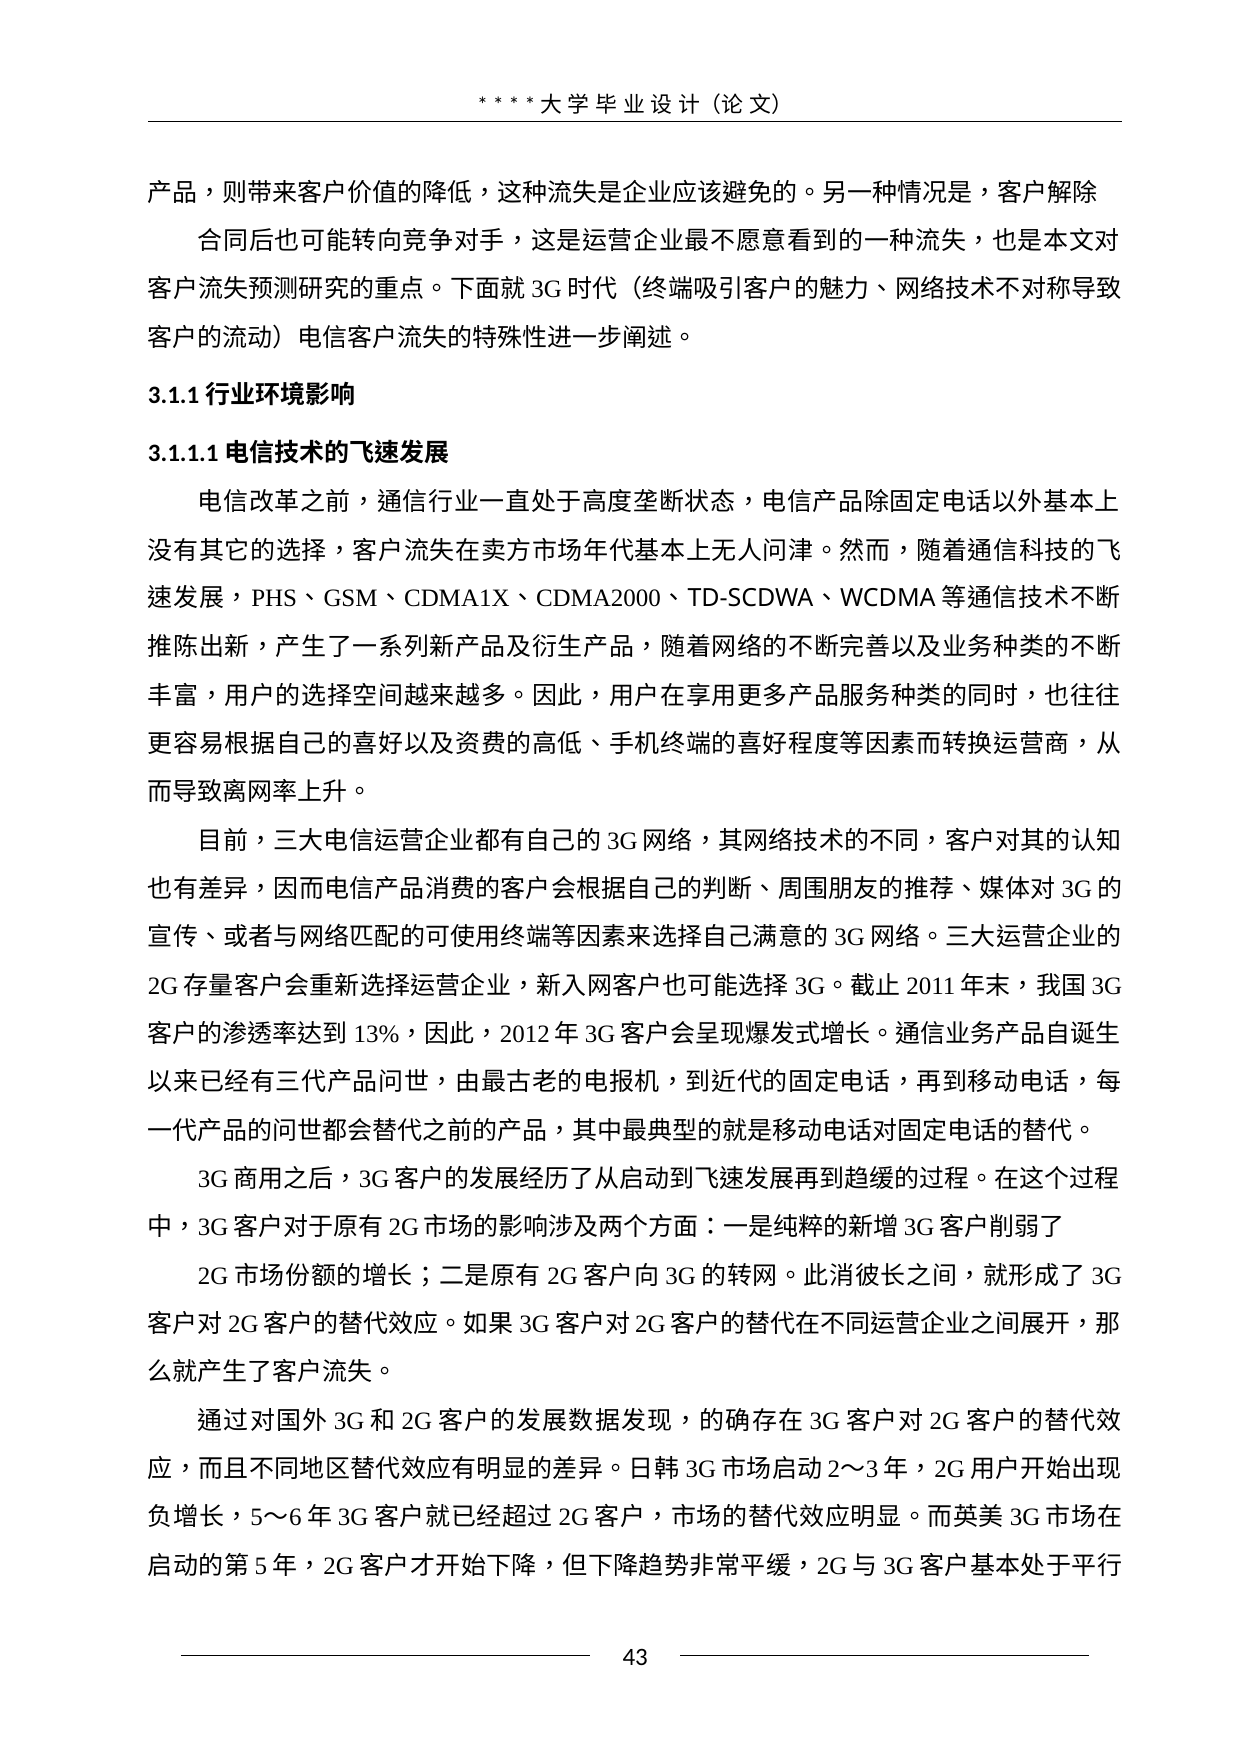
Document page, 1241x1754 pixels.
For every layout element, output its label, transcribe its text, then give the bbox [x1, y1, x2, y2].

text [148, 159, 1122, 207]
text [148, 1387, 1122, 1580]
text 2G市场份额的增长；二是原有2G客户向3G的转网。此消彼长之间，就形成了3G客户对2G客户的替代效应。如果3G客户对2G客户的替代在不同运营企业之间展开，那么就产生了客户流失。 [148, 1242, 1122, 1387]
subtitle 3.1.1.1 电信技术的飞速发展 [148, 434, 1122, 469]
text 电信改革之前，通信行业一直处于高度垄断状态，电信产品除固定电话以外基本上没有其它的选择，客户流失在卖方市场年代基本上无人问津。然而，随着通信科技的飞速发展，PHS、GSM、CDMA1X、CDMA2000、TD-SCDWA、WCDMA等通信技术不断推陈出新，产生了一系列新产品及衍生产品，随着网络的不断完善以及业务种类的不断丰富，用户的选择空间越来越多。因此，用户在享用更多产品服务种类的同时，也往往更容易根据自己的喜好以及资费的高低、手机终端的喜好程度等因素而转换运营商，从而导致离网率上升。 [148, 469, 1122, 807]
text 合同后也可能转向竞争对手，这是运营企业最不愿意看到的一种流失，也是本文对客户流失预测研究的重点。下面就3G时代（终端吸引客户的魅力、网络技术不对称导致客户的流动）电信客户流失的特殊性进一步阐述。 [148, 207, 1122, 352]
subtitle 3.1.1 行业环境影响 [148, 376, 1122, 410]
text 3G商用之后，3G客户的发展经历了从启动到飞速发展再到趋缓的过程。在这个过程中，3G客户对于原有2G市场的影响涉及两个方面：一是纯粹的新增3G客户削弱了 [148, 1145, 1122, 1242]
text 目前，三大电信运营企业都有自己的3G网络，其网络技术的不同，客户对其的认知也有差异，因而电信产品消费的客户会根据自己的判断、周围朋友的推荐、媒体对3G的宣传、或者与网络匹配的可使用终端等因素来选择自己满意的3G网络。三大运营企业的2G存量客户会重新选择运营企业，新入网客户也可能选择3G。截止2011年末，我国3G客户的渗透率达到13%，因此，2012年3G客户会呈现爆发式增长。通信业务产品自诞生以来已经有三代产品问世，由最古老的电报机，到近代的固定电话，再到移动电话，每一代产品的问世都会替代之前的产品，其中最典型的就是移动电话对固定电话的替代。 [148, 807, 1122, 1145]
